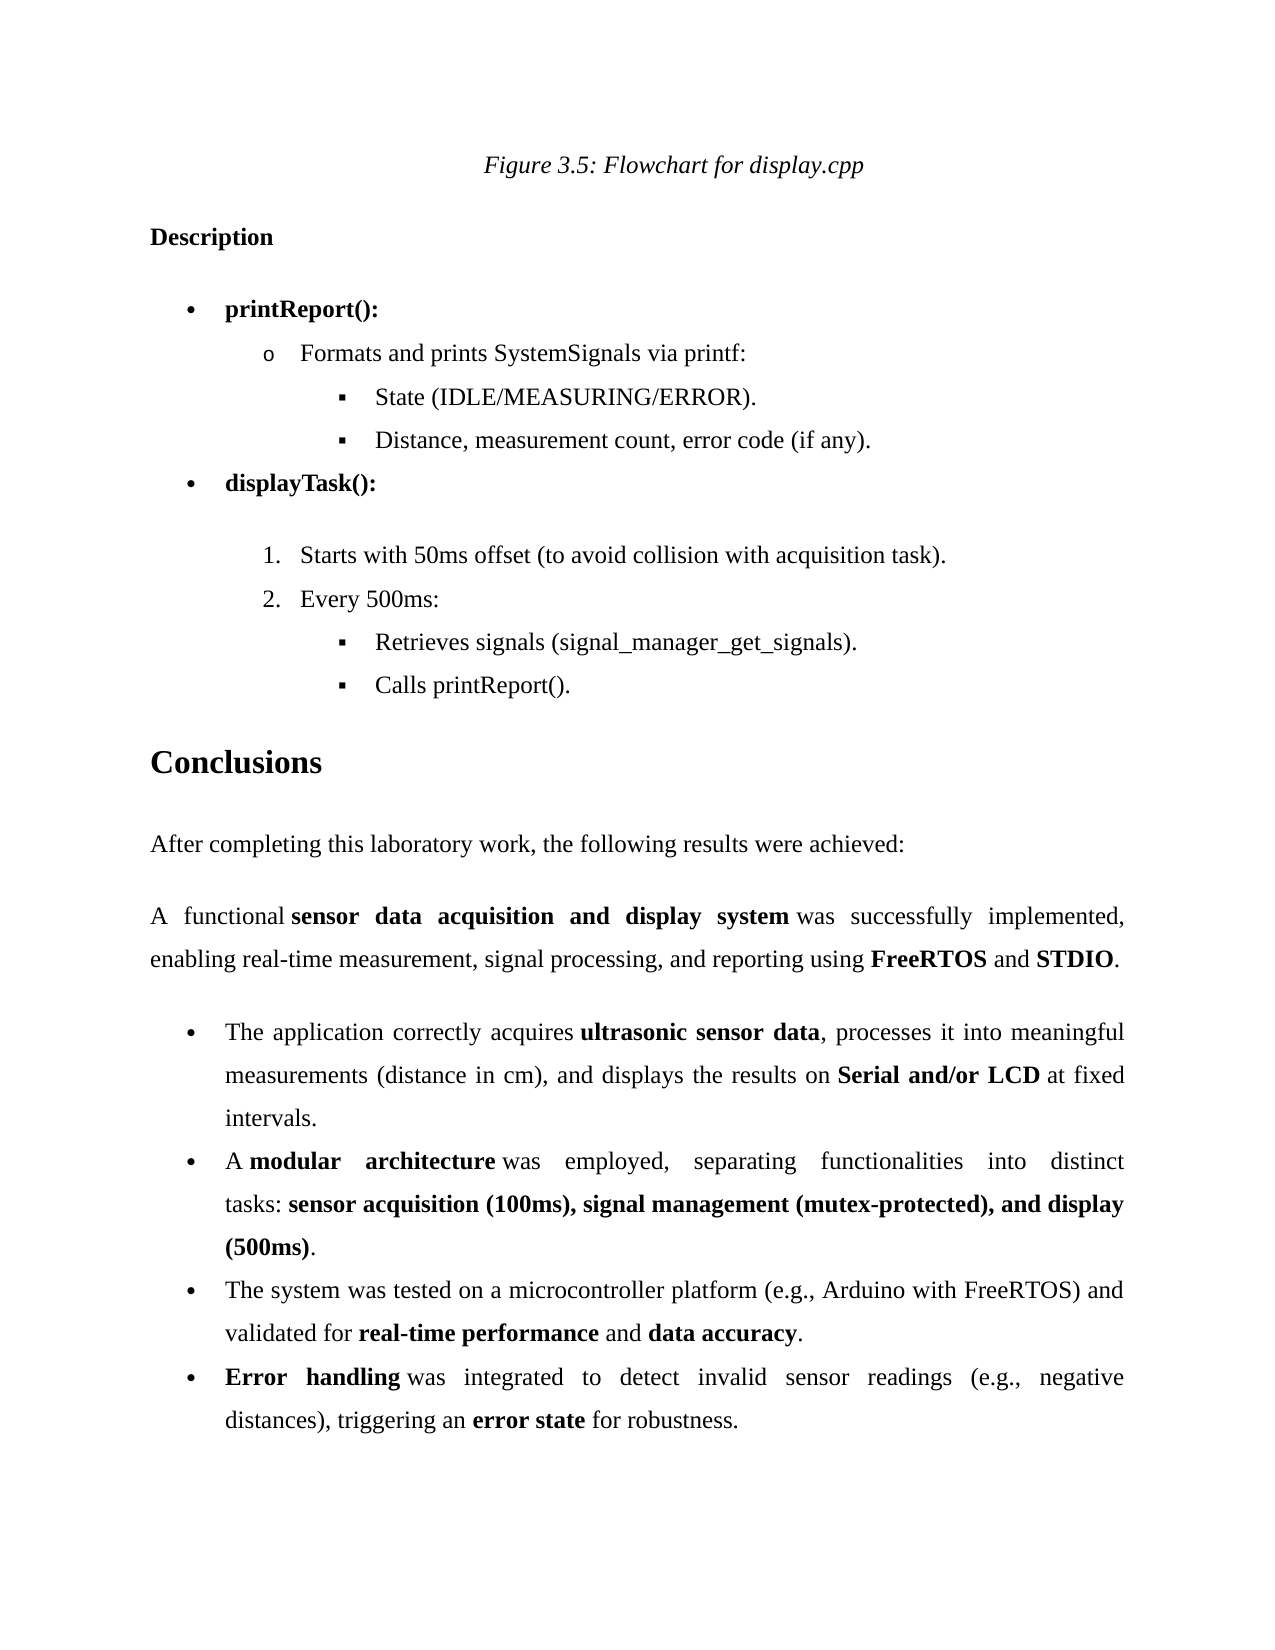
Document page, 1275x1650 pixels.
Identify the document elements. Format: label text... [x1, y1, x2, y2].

list State (IDLE/MEASURING/ERROR). [337, 382, 1125, 411]
list Starts with 50ms offset (to avoid collision with acquisition task). [262, 541, 1125, 569]
list A modular architecture was employed, separating functionalities into distinct tasks: sensor acquisition (100ms), signal management (mutex-protected), and display (500ms). [187, 1175, 1125, 1290]
text Conclusions [150, 742, 1125, 781]
list The application correctly acquires ultrasonic sensor data, processes it into meaningful measurements (distance in cm), and displays the results on Serial and/or LCD at fixed intervals. [187, 1017, 1125, 1132]
list The system was tested on a microcontroller platform (e.g., Arduino with FreeRTOS) and validated for real-time performance and data accuracy. [187, 1334, 1125, 1406]
list Formats and prints SystemSignals via printf: [262, 338, 1125, 367]
list Calls printReport(). [337, 670, 1125, 699]
text After completing this laboratory work, the following results were achieved: [150, 829, 1125, 858]
list Retrieves signals (signal_manager_get_signals). [337, 627, 1125, 656]
list Every 500ms: [262, 584, 1125, 612]
text Description [150, 222, 1125, 251]
list displayTask(): [187, 468, 1125, 497]
text Figure 3.5: Flowchart for display.cpp [225, 150, 1125, 179]
text A functional sensor data acquisition and display system was successfully implemented, enabling real-time measurement, signal processing, and reporting using FreeRTOS and STDIO. [150, 901, 1125, 973]
list Distance, measurement count, error code (if any). [337, 425, 1125, 454]
list printReport(): [187, 294, 1125, 323]
